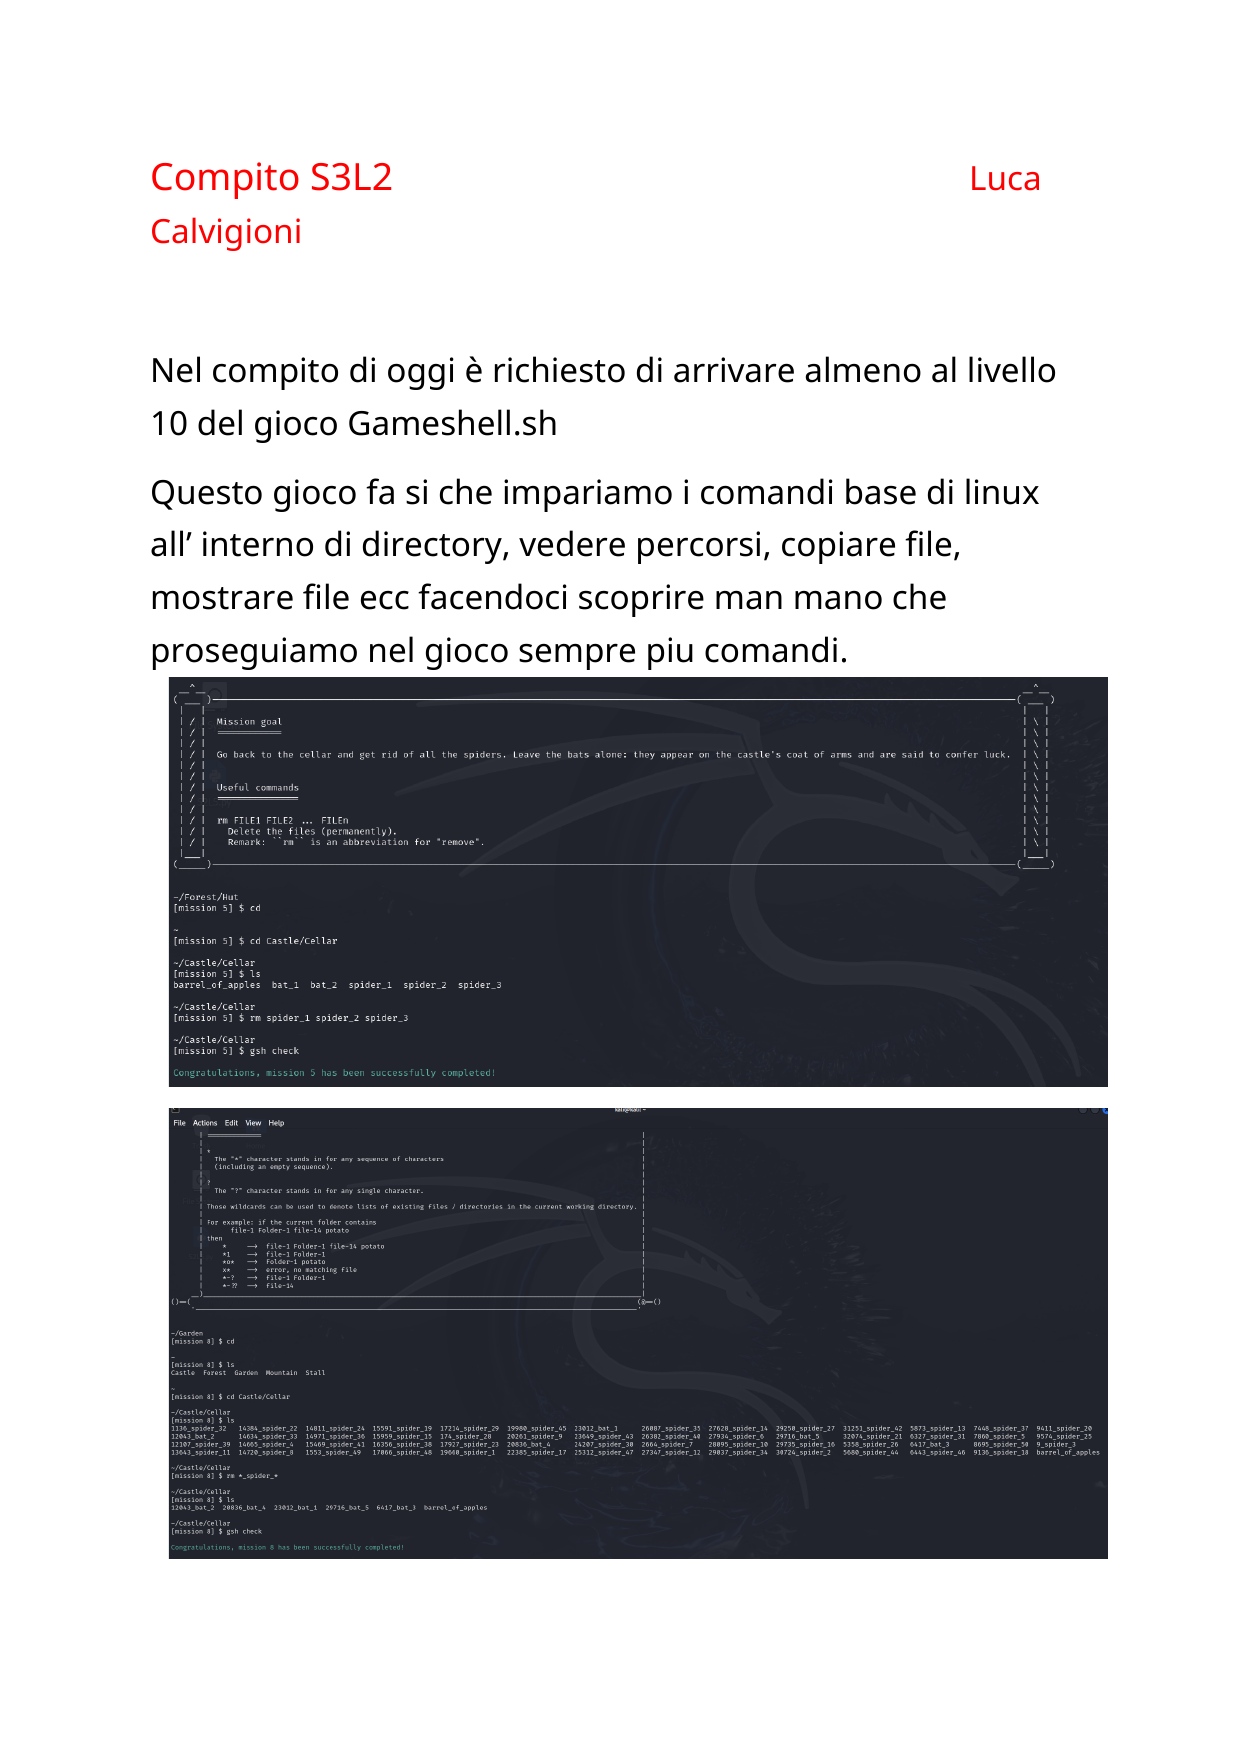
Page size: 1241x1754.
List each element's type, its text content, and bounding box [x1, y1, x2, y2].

text Questo gioco fa si che impariamo i comandi base di linux all’ interno di directory, vedere percorsi, copiare file, mostrare file ecc facendoci scoprire man mano che proseguiamo nel gioco sempre piu comandi. [150, 469, 1090, 1087]
text Nel compito di oggi è richiesto di arrivare almeno al livello 10 del gioco Gameshell.sh [150, 347, 1090, 445]
text Compito S3L2 Luca Calvigioni [150, 150, 1090, 254]
